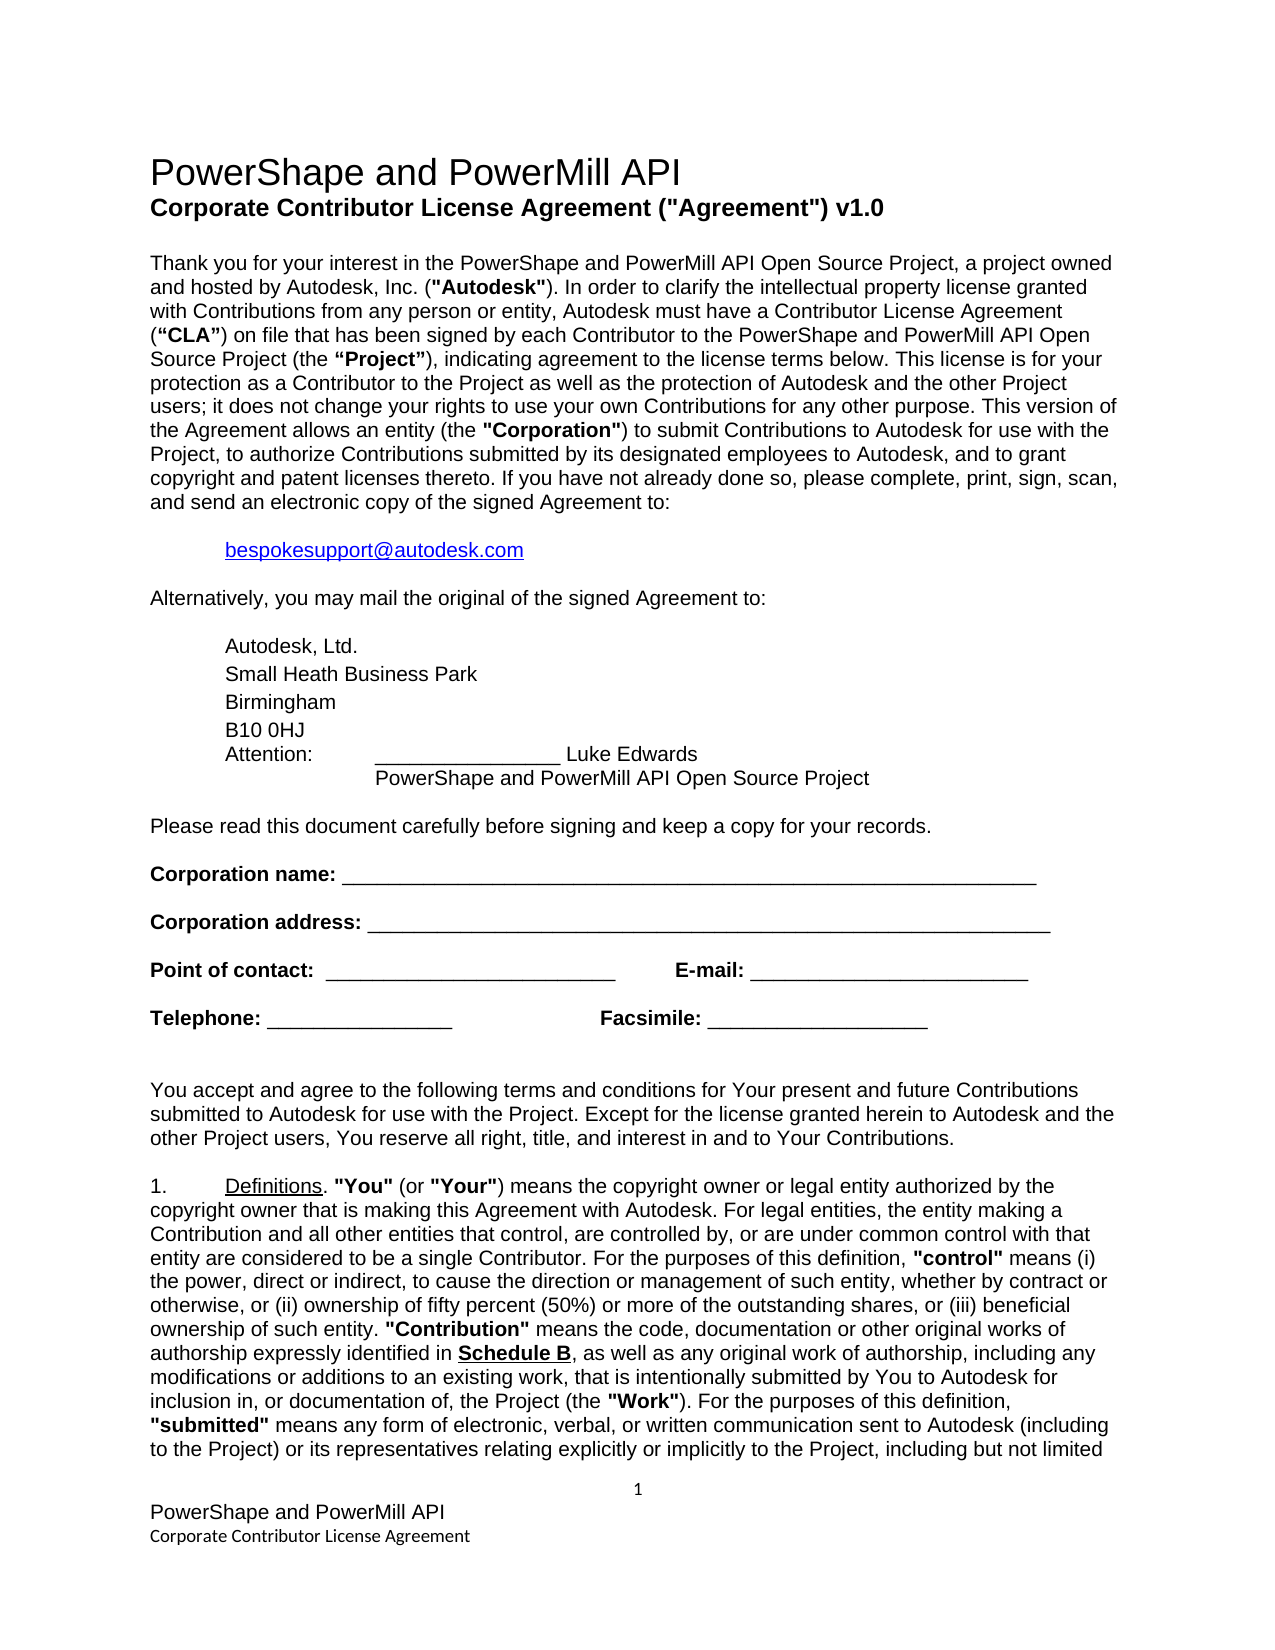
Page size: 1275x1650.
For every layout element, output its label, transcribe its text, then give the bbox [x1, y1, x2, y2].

text Corporation name: ____________________________________________________________ [150, 862, 1125, 886]
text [150, 1173, 1125, 1461]
text B10 0HJ [225, 714, 1125, 742]
text PowerShape and PowerMill API Open Source Project [300, 766, 1125, 790]
text Corporation address: ___________________________________________________________ [150, 910, 1125, 934]
text You accept and agree to the following terms and conditions for Your present and future Contributions submitted to Autodesk for use with the Project. Except for the license granted herein to Autodesk and the other Project users, You reserve all right, title, and interest in and to Your Contributions. [150, 1078, 1125, 1149]
text Please read this document carefully before signing and keep a copy for your records. [150, 814, 1125, 838]
text Attention: ________________ Luke Edwards [225, 742, 1125, 766]
text bespokesupport@autodesk.com [225, 538, 1125, 562]
text Thank you for your interest in the PowerShape and PowerMill API Open Source Project, a project owned and hosted by Autodesk, Inc. ("Autodesk"). In order to clarify the intellectual property license granted with Contributions from any person or entity, Autodesk must have a Contributor License Agreement (“CLA”) on file that has been signed by each Contributor to the PowerShape and PowerMill API Open Source Project (the “Project”), indicating agreement to the license terms below. This license is for your protection as a Contributor to the Project as well as the protection of Autodesk and the other Project users; it does not change your rights to use your own Contributions for any other purpose. This version of the Agreement allows an entity (the "Corporation") to submit Contributions to Autodesk for use with the Project, to authorize Contributions submitted by its designated employees to Autodesk, and to grant copyright and patent licenses thereto. If you have not already done so, please complete, print, sign, scan, and send an electronic copy of the signed Agreement to: [150, 251, 1125, 514]
text Autodesk, Ltd. [225, 634, 1125, 658]
text Small Heath Business Park [225, 658, 1125, 686]
text Point of contact: _________________________ E-mail: ________________________ [150, 958, 1125, 982]
text Corporate Contributor License Agreement ("Agreement") v1.0 [150, 193, 1125, 222]
text Alternatively, you may mail the original of the signed Agreement to: [150, 586, 1125, 610]
text Birmingham [225, 686, 1125, 714]
text PowerShape and PowerMill API [150, 150, 1125, 193]
text Telephone: ________________ Facsimile: ___________________ [150, 1006, 1125, 1030]
